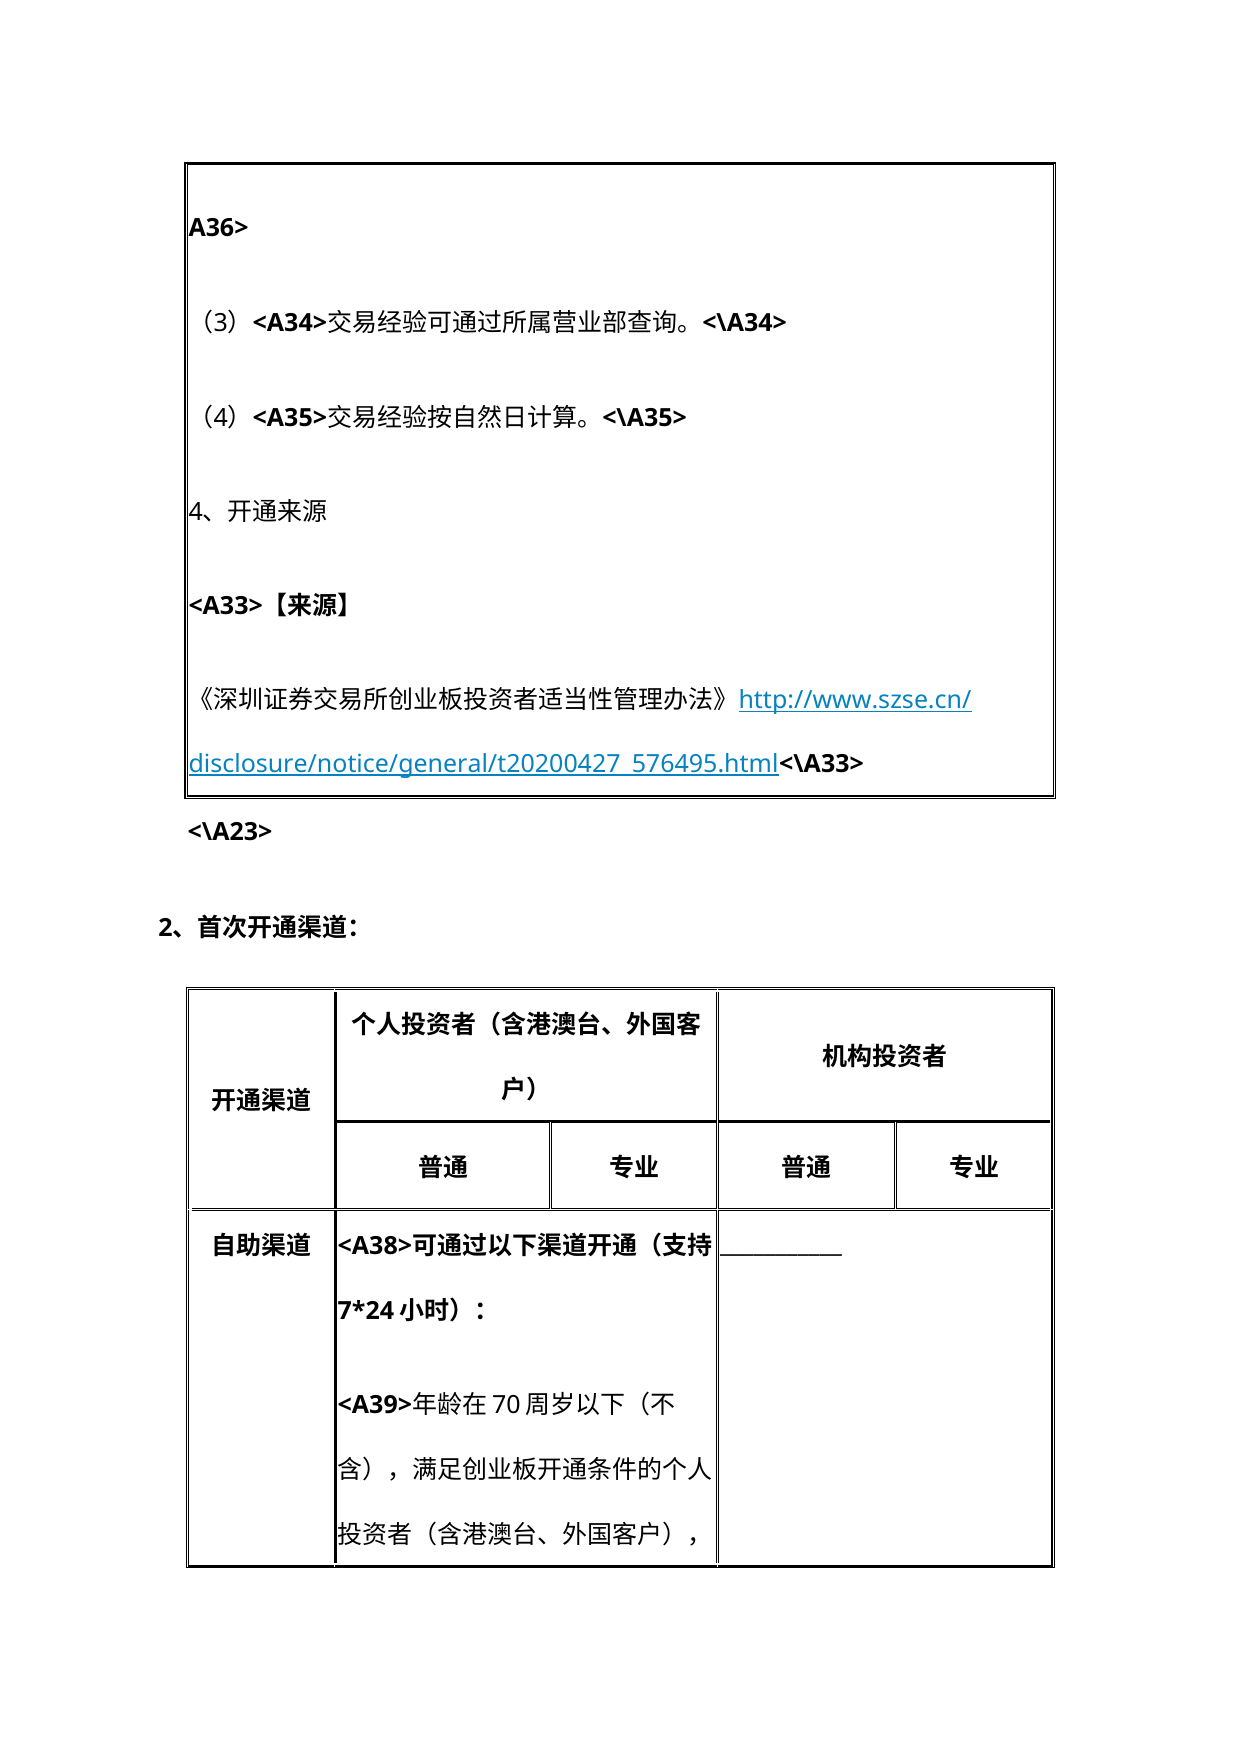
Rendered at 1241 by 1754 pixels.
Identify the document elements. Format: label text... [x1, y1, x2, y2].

table_header 个人投资者（含港澳台、外国客户） [335, 990, 717, 1120]
table_header 机构投资者 [718, 990, 1051, 1120]
table_cell 普通 [337, 1123, 549, 1207]
table_cell 普通 [719, 1123, 894, 1207]
table_cell 自助渠道 [189, 1208, 335, 1565]
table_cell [335, 1211, 717, 1565]
text <\A23> [187, 799, 1053, 863]
table_cell 专业 [552, 1123, 716, 1207]
table_cell ___________ [718, 1208, 1052, 1565]
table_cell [188, 165, 1053, 795]
text 2、首次开通渠道： [158, 893, 1053, 958]
table_cell 专业 [897, 1120, 1051, 1207]
table_header 开通渠道 [188, 988, 335, 1207]
